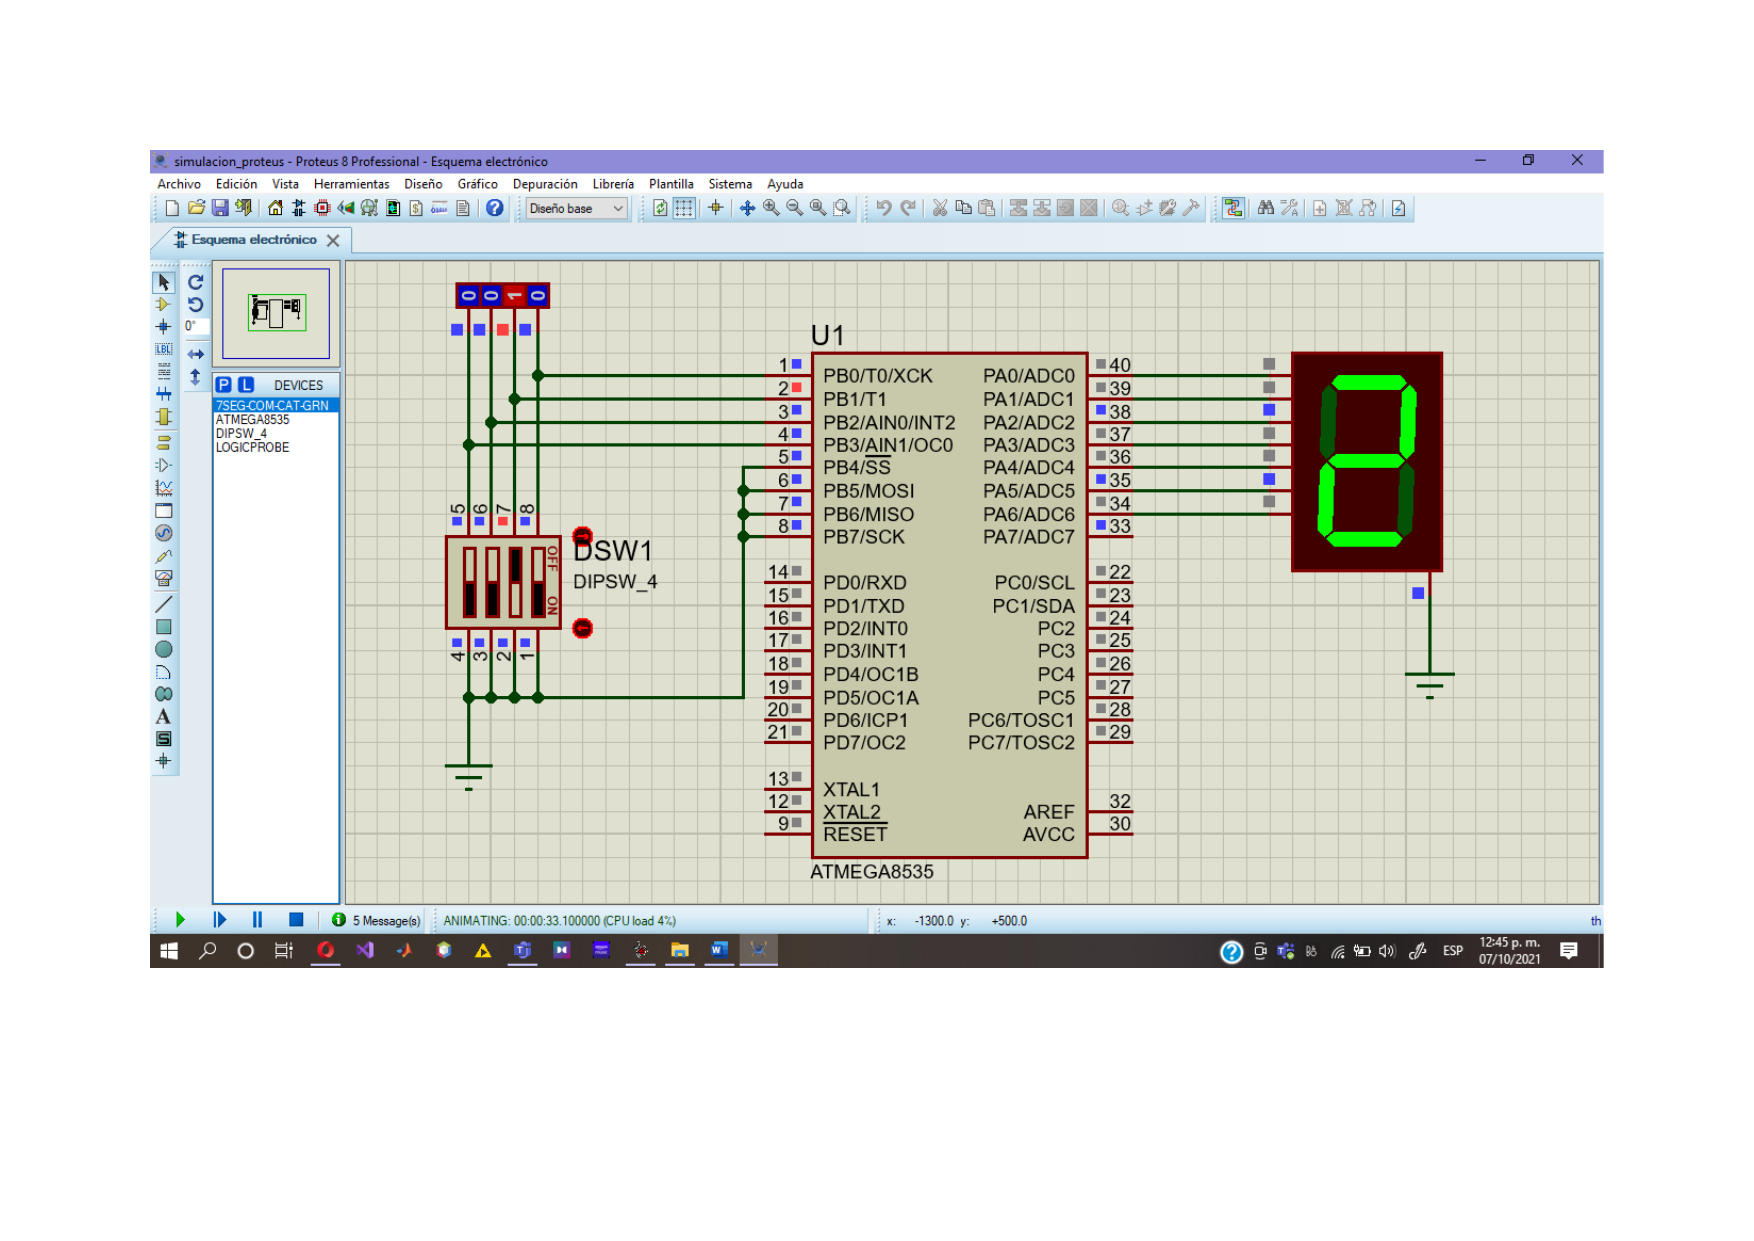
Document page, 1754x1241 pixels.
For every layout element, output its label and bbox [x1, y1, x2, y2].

picture [150, 150, 1604, 968]
